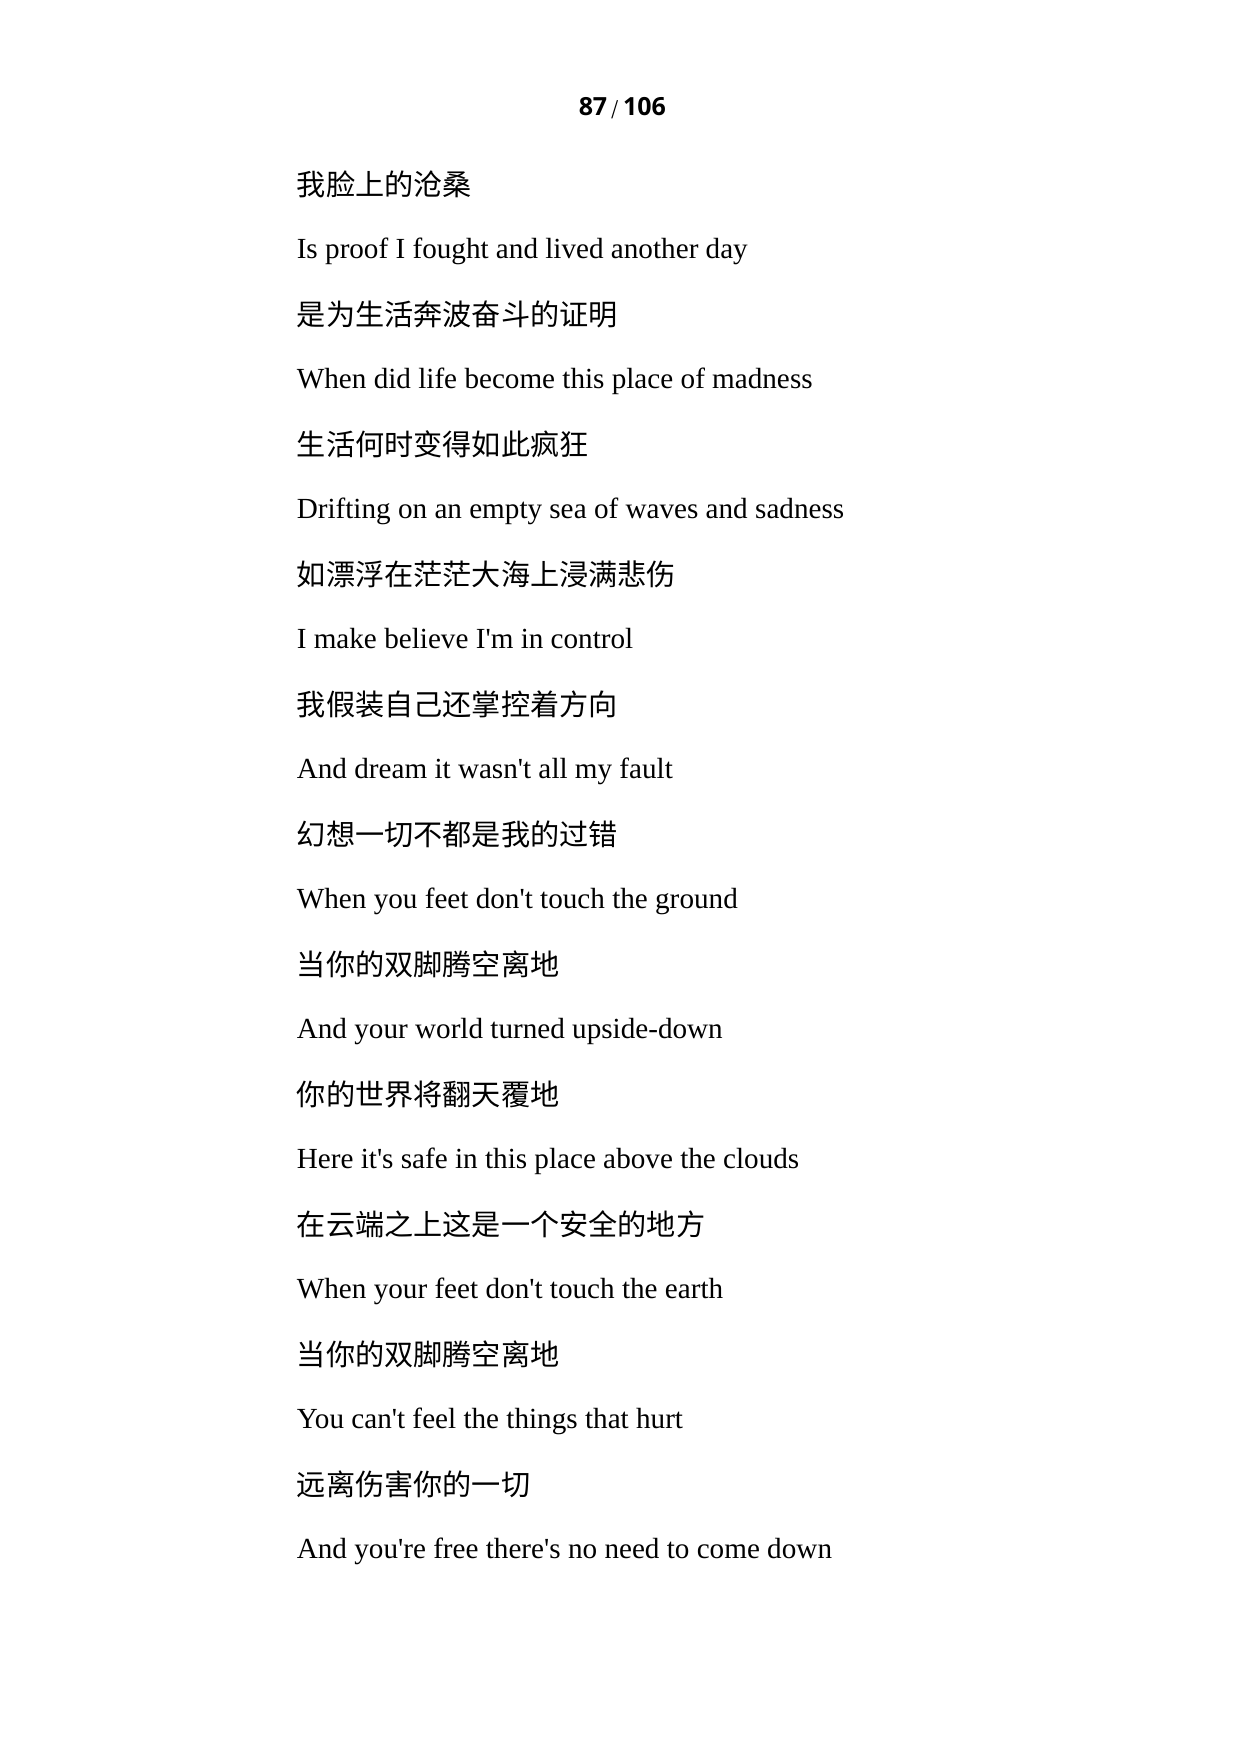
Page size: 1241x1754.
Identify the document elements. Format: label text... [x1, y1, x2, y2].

text 你的世界将翻天覆地 [297, 1060, 1043, 1125]
text And dream it wasn't all my fault [297, 735, 1043, 800]
text Drifting on an empty sea of waves and sadness [297, 475, 1043, 540]
text 我脸上的沧桑 [297, 150, 1043, 215]
text 远离伤害你的一切 [297, 1450, 1043, 1515]
text Is proof I fought and lived another day [297, 215, 1043, 280]
text When you feet don't touch the ground [297, 865, 1043, 930]
text And you're free there's no need to come down [297, 1515, 1043, 1580]
text 幻想一切不都是我的过错 [297, 800, 1043, 865]
text I make believe I'm in control [297, 605, 1043, 670]
text 当你的双脚腾空离地 [297, 1320, 1043, 1385]
text When your feet don't touch the earth [297, 1255, 1043, 1320]
text And your world turned upside-down [297, 995, 1043, 1060]
text 当你的双脚腾空离地 [297, 930, 1043, 995]
text Here it's safe in this place above the clouds [297, 1125, 1043, 1190]
text 在云端之上这是一个安全的地方 [297, 1190, 1043, 1255]
text When did life become this place of madness [297, 345, 1043, 410]
text You can't feel the things that hurt [297, 1385, 1043, 1450]
text 我假装自己还掌控着方向 [297, 670, 1043, 735]
text 生活何时变得如此疯狂 [297, 410, 1043, 475]
text 是为生活奔波奋斗的证明 [297, 280, 1043, 345]
text 如漂浮在茫茫大海上浸满悲伤 [297, 540, 1043, 605]
